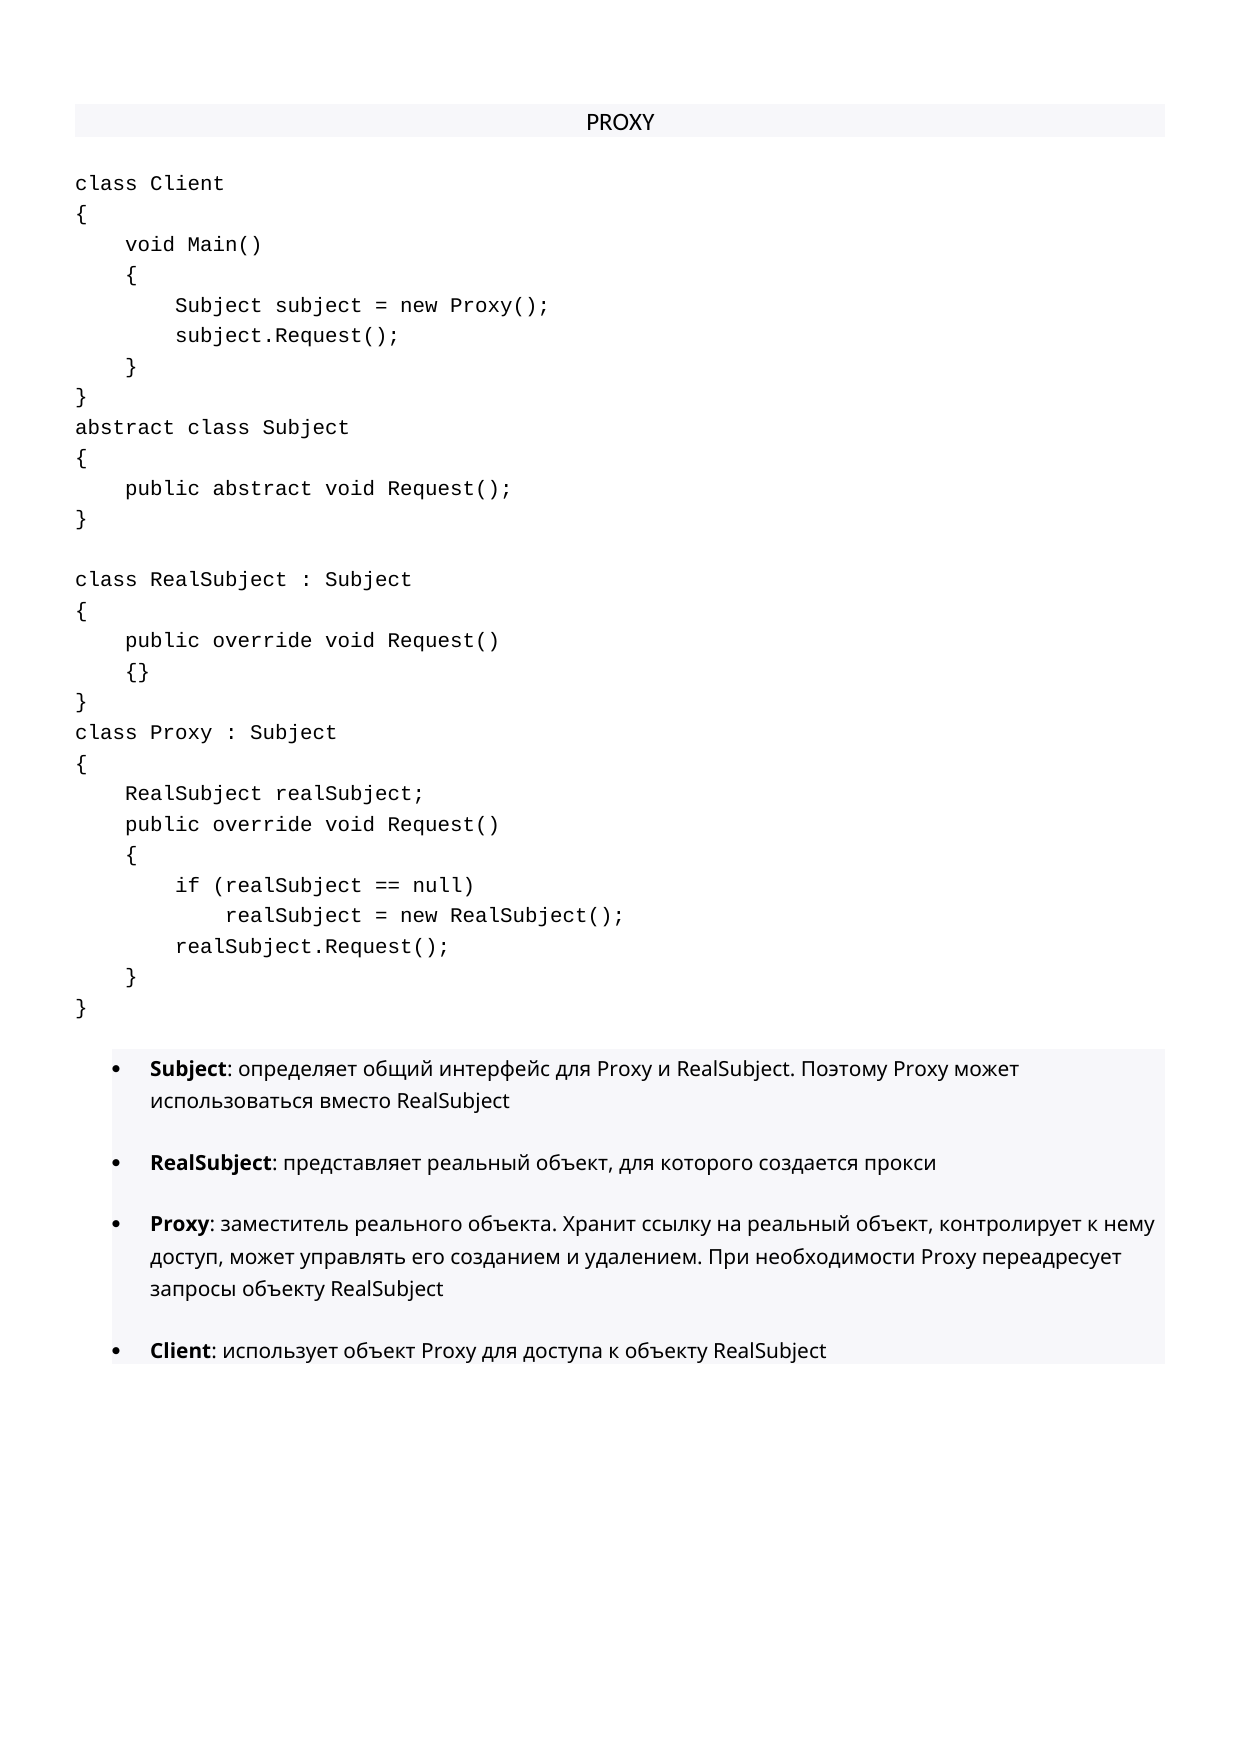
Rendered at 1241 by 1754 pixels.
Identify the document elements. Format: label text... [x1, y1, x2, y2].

text } [75, 685, 1165, 715]
text { [75, 593, 1165, 624]
text class Proxy : Subject [75, 715, 1165, 746]
text RealSubject realSubject; [75, 776, 1165, 807]
text if (realSubject == null) [75, 868, 1165, 898]
text void Main() [75, 227, 1165, 257]
text } [75, 349, 1165, 379]
text {} [75, 654, 1165, 685]
text { [75, 257, 1165, 288]
text { [75, 196, 1165, 227]
list Proxy: заместитель реального объекта. Хранит ссылку на реальный объект, контролирует к нему доступ, может управлять его созданием и удалением. При необходимости Proxy переадресует запросы объекту RealSubject [112, 1205, 1165, 1303]
text public override void Request() [75, 807, 1165, 837]
text subject.Request(); [75, 318, 1165, 349]
text class Client [75, 166, 1165, 196]
list RealSubject: представляет реальный объект, для которого создается прокси [112, 1144, 1165, 1176]
text } [75, 959, 1165, 990]
text } [75, 379, 1165, 410]
text { [75, 746, 1165, 776]
text realSubject.Request(); [75, 929, 1165, 959]
list Subject: определяет общий интерфейс для Proxy и RealSubject. Поэтому Proxy может использоваться вместо RealSubject [112, 1049, 1165, 1114]
text abstract class Subject [75, 410, 1165, 441]
text Subject subject = new Proxy(); [75, 288, 1165, 318]
text } [75, 990, 1165, 1020]
text PROXY [75, 104, 1165, 137]
text } [75, 502, 1165, 532]
text { [75, 441, 1165, 471]
text { [75, 837, 1165, 868]
list Client: использует объект Proxy для доступа к объекту RealSubject [112, 1332, 1165, 1364]
text public override void Request() [75, 624, 1165, 654]
text realSubject = new RealSubject(); [75, 898, 1165, 929]
text public abstract void Request(); [75, 471, 1165, 502]
text class RealSubject : Subject [75, 563, 1165, 593]
